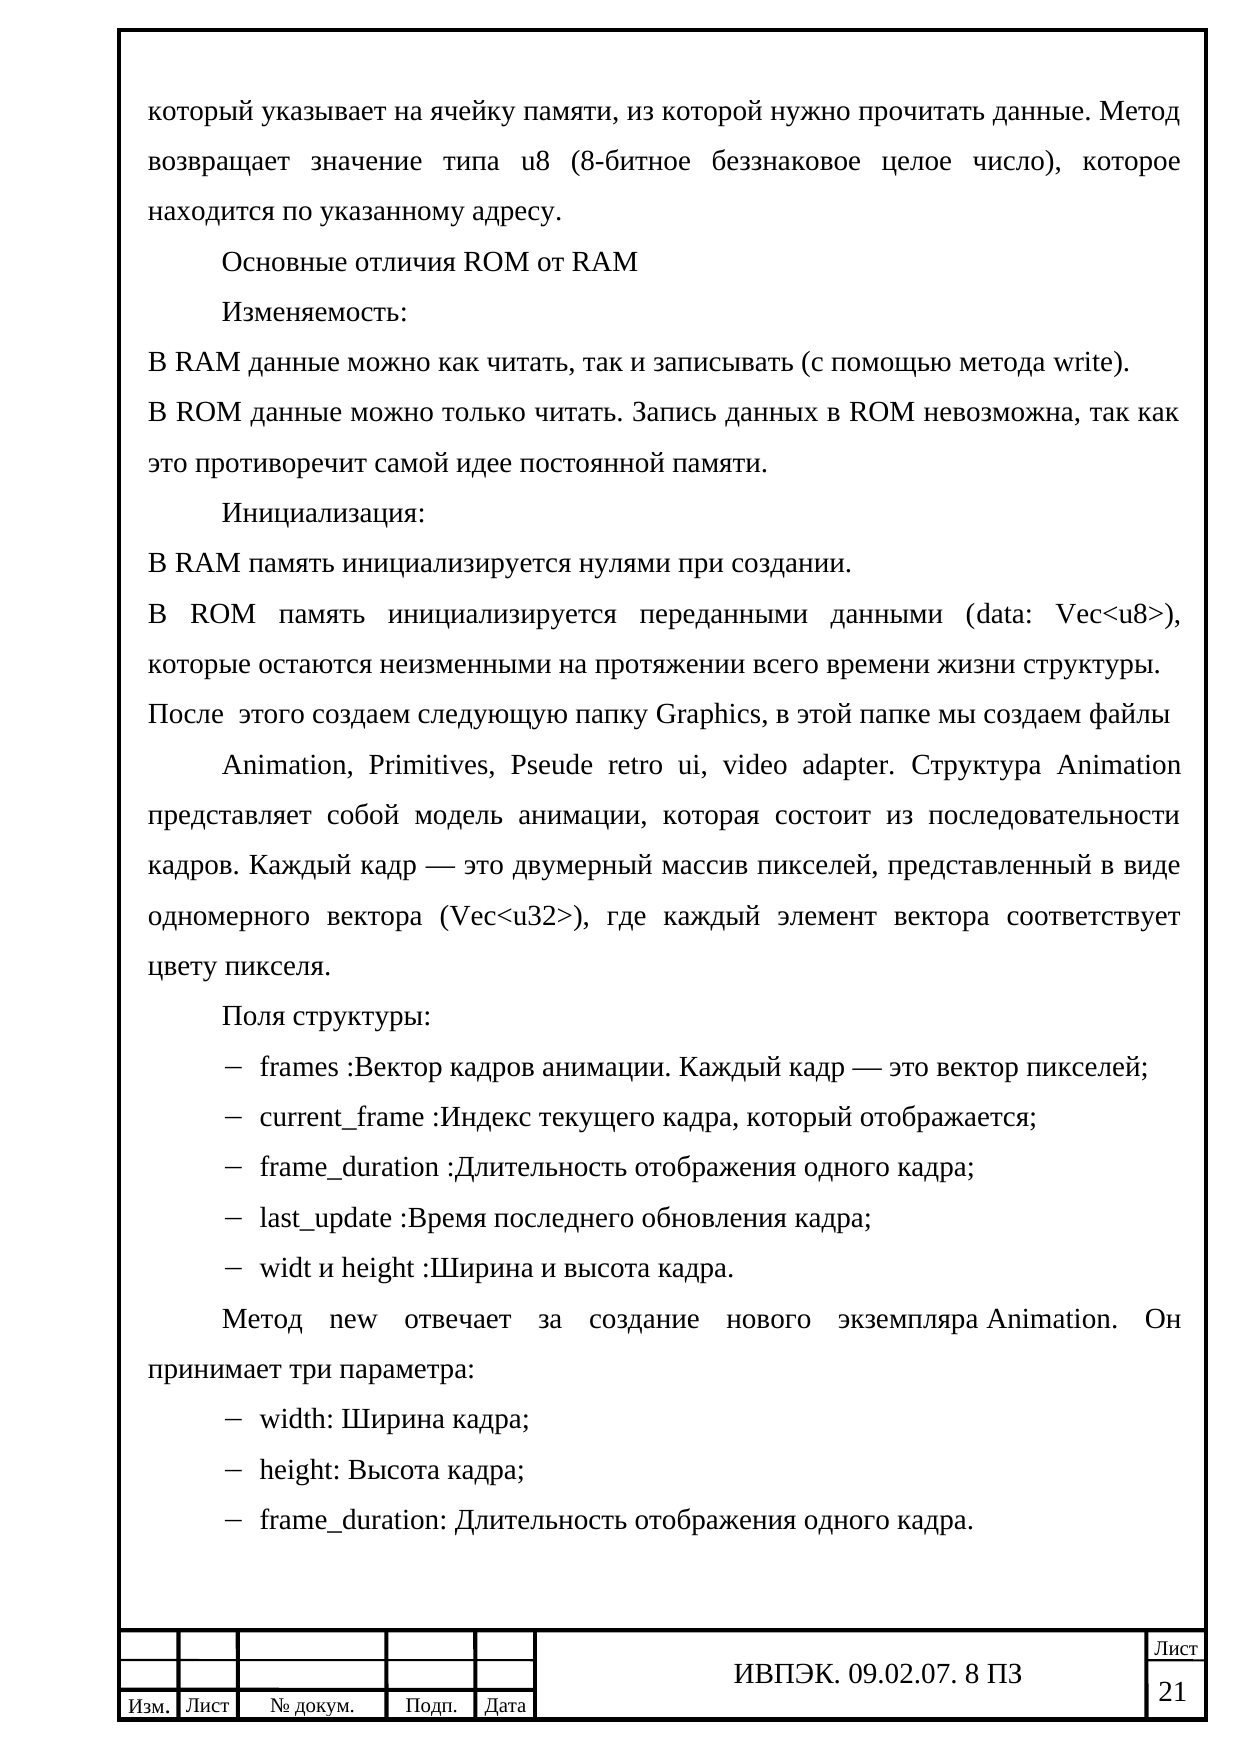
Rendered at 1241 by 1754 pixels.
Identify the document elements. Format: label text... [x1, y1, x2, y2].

text В RAM данные можно как читать, так и записывать (с помощью метода write). [148, 344, 1181, 378]
text frame_duration :Длительность отображения одного кадра; [148, 1149, 1181, 1183]
text frame_duration: Длительность отображения одного кадра. [148, 1502, 1181, 1536]
text В RAM память инициализируется нулями при создании. [148, 546, 1181, 579]
text Основные отличия ROM от RAM [148, 244, 1181, 277]
text frames :Вектор кадров анимации. Каждый кадр — это вектор пикселей; [148, 1049, 1181, 1082]
text Animation, Primitives, Pseude retro ui, video adapter. Структура Animation представляет собой модель анимации, которая состоит из последовательности кадров. Каждый кадр — это двумерный массив пикселей, представленный в виде одномерного вектора (Vec<u32>), где каждый элемент вектора соответствует цвету пикселя. [148, 747, 1181, 982]
text Изменяемость: [148, 294, 1181, 327]
text widt и height :Ширина и высота кадра. [148, 1250, 1181, 1284]
text height: Высота кадра; [148, 1452, 1181, 1485]
text После этого создаем следующую папку Graphics, в этой папке мы создаем файлы [148, 696, 1181, 730]
text Поля структуры: [148, 998, 1181, 1032]
text last_update :Время последнего обновления кадра; [148, 1200, 1181, 1233]
text Инициализация: [148, 495, 1181, 529]
text В ROM память инициализируется переданными данными (data: Vec<u8>), которые остаются неизменными на протяжении всего времени жизни структуры. [148, 596, 1181, 680]
text current_frame :Индекс текущего кадра, который отображается; [148, 1099, 1181, 1133]
text В ROM данные можно только читать. Запись данных в ROM невозможна, так как это противоречит самой идее постоянной памяти. [148, 394, 1181, 478]
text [148, 93, 1181, 227]
text width: Ширина кадра; [148, 1401, 1181, 1435]
text Метод new отвечает за создание нового экземпляра Animation. Он принимает три параметра: [148, 1301, 1181, 1384]
